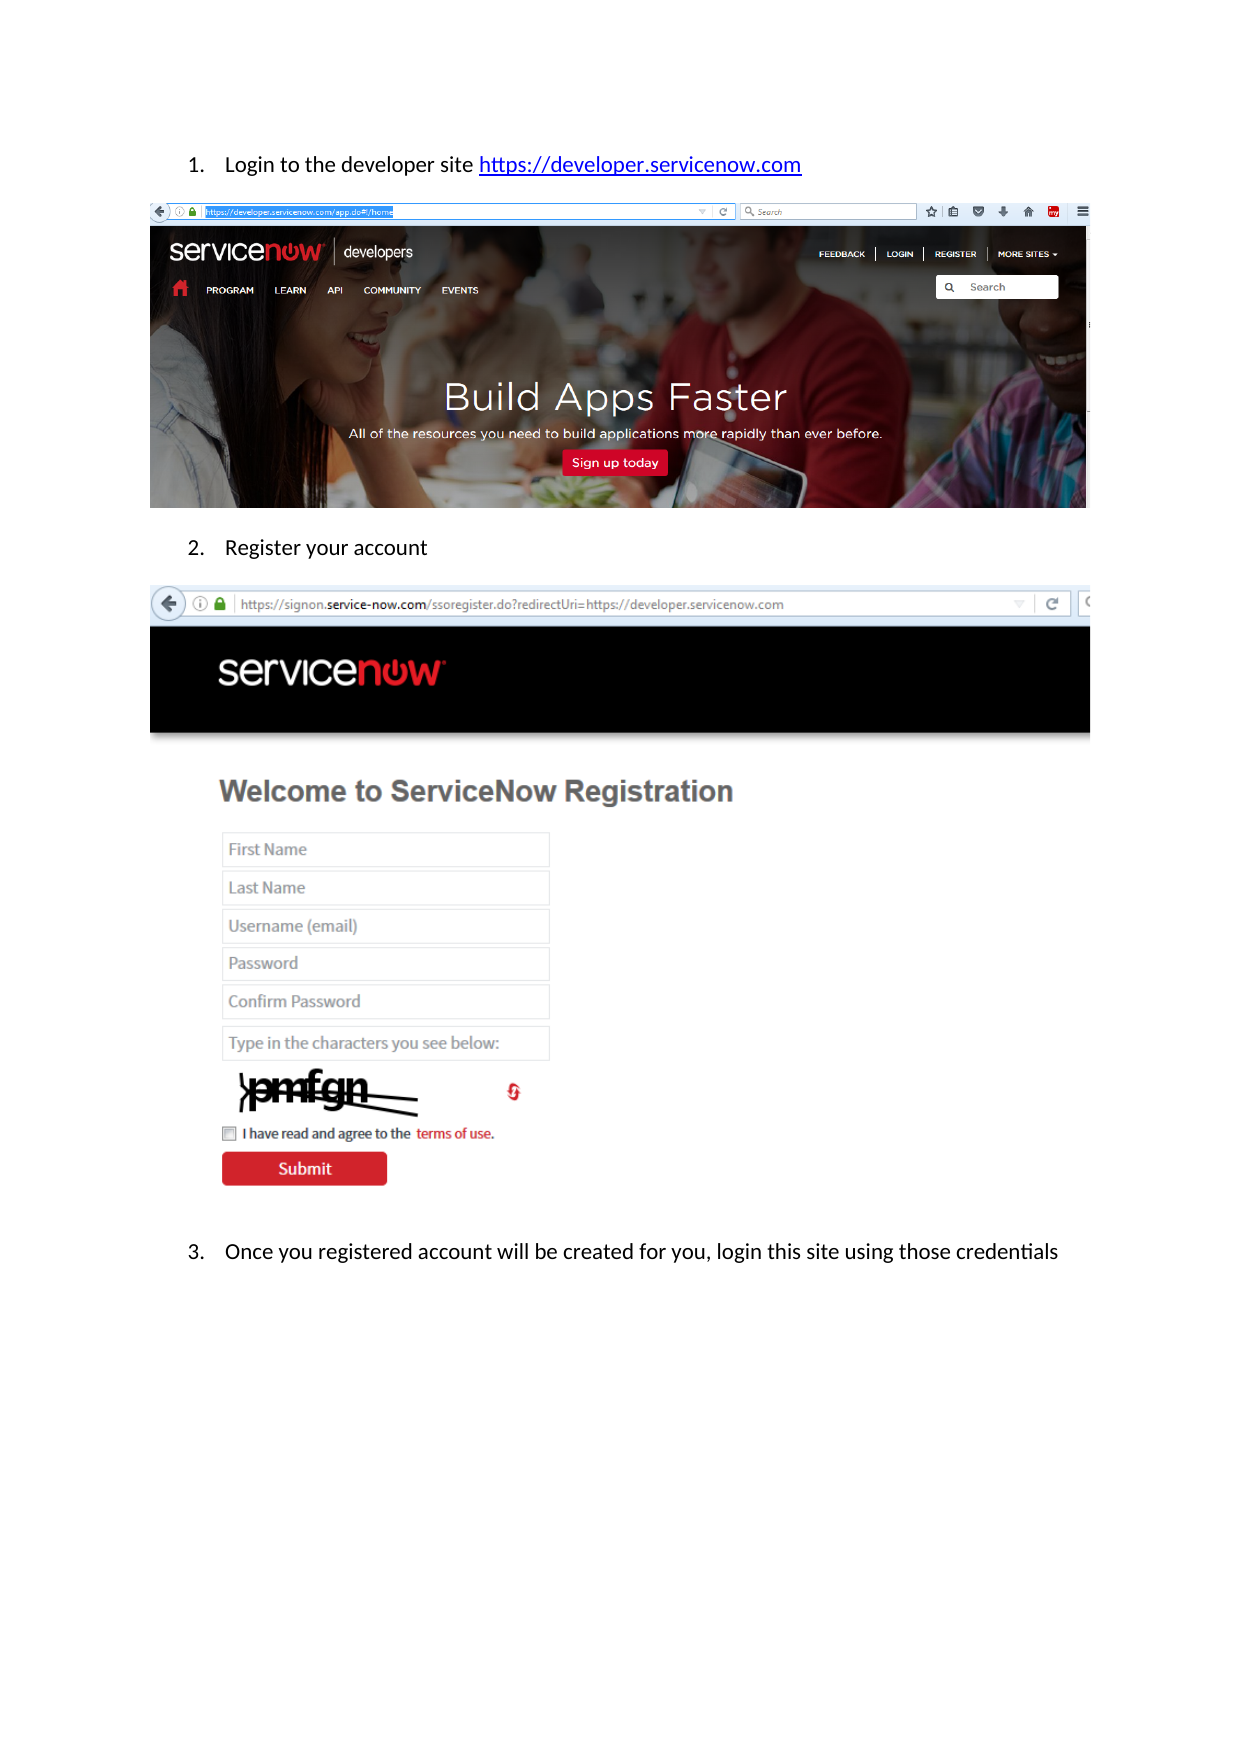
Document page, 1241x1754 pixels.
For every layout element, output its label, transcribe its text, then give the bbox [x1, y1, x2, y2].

picture [150, 203, 1091, 508]
picture [150, 585, 1091, 1213]
list Register your account [187, 533, 1090, 561]
list Once you registered account will be created for you, login this site using those credentials [187, 1237, 1090, 1265]
list Login to the developer site https://developer.servicenow.com [187, 150, 1090, 178]
